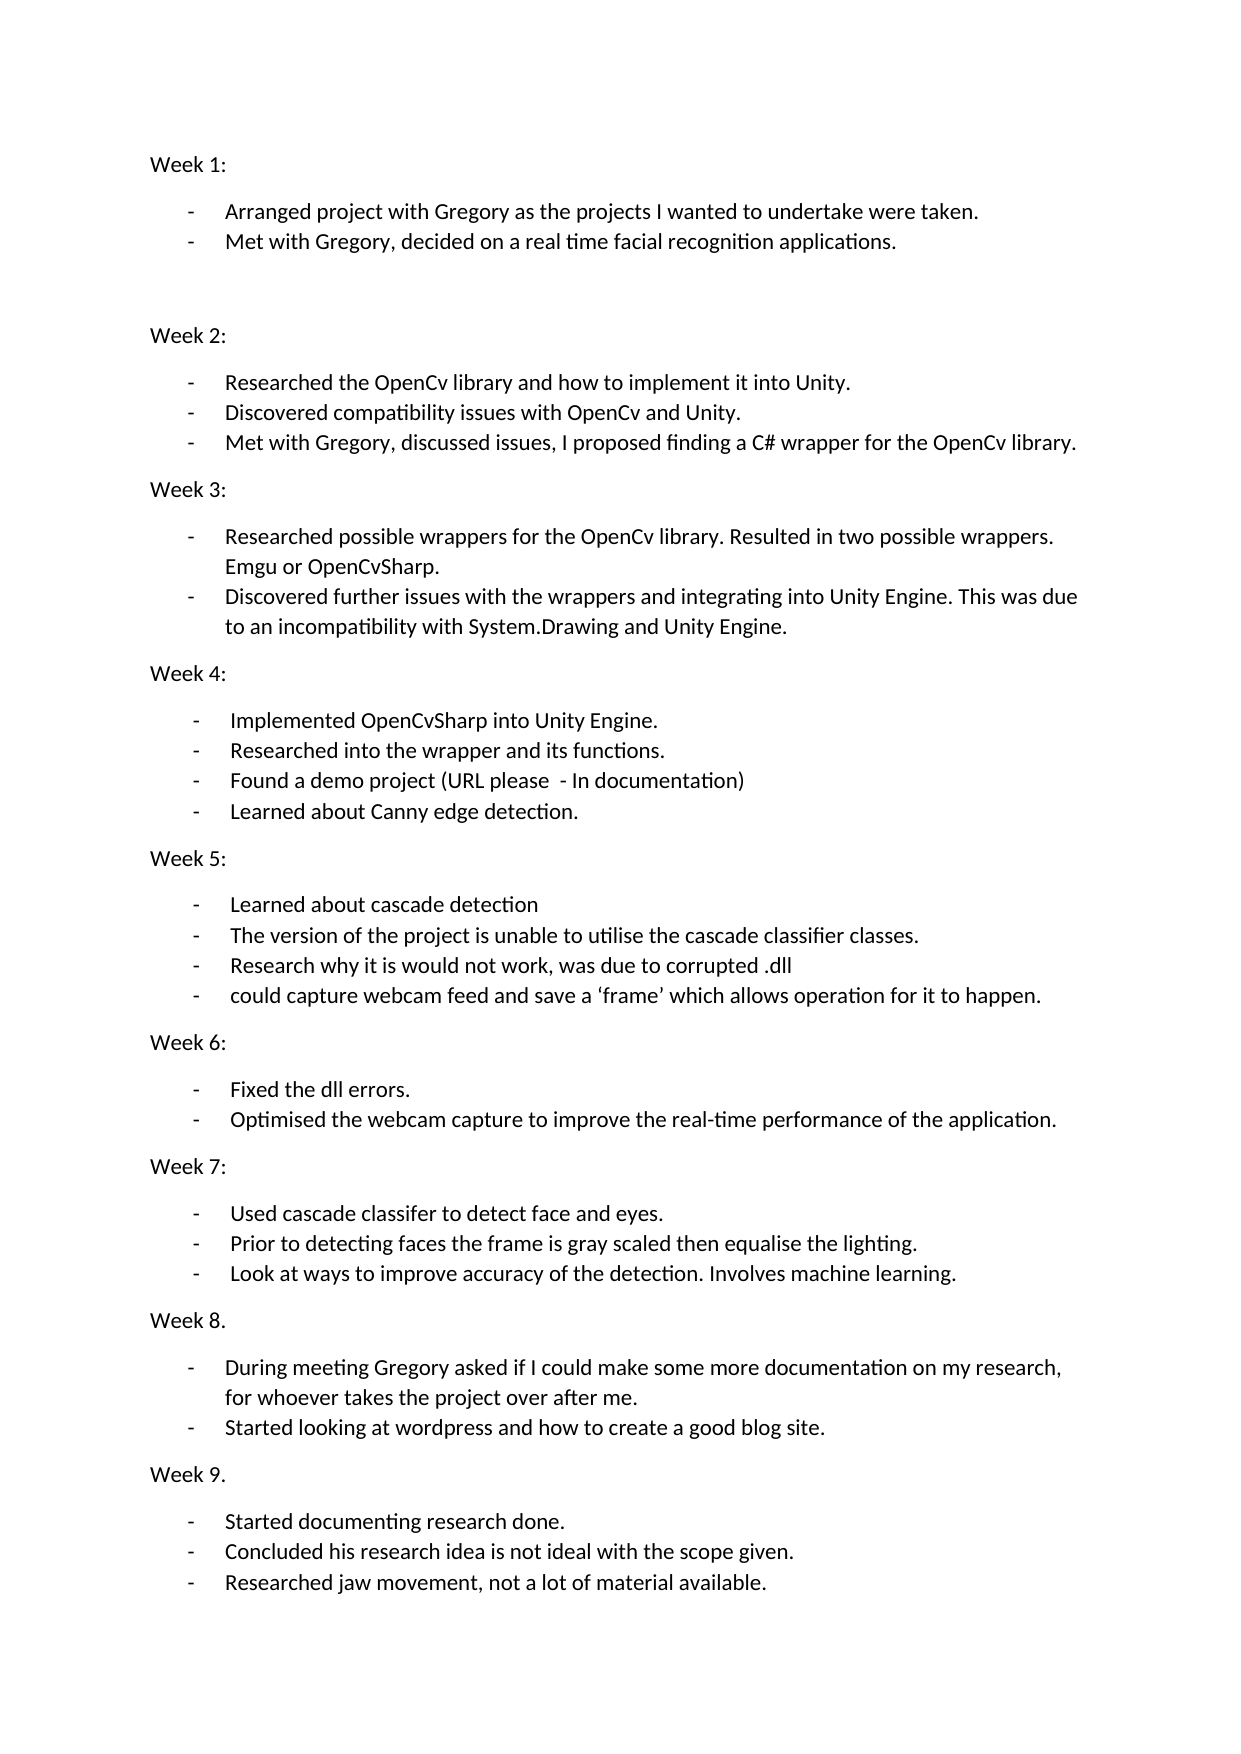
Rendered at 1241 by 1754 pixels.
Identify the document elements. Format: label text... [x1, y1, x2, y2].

list Fixed the dll errors. [193, 1075, 1090, 1103]
list Optimised the webcam capture to improve the real-time performance of the application. [193, 1105, 1090, 1133]
text Week 8. [150, 1306, 1090, 1334]
list Researched the OpenCv library and how to implement it into Unity. [187, 368, 1090, 396]
list Discovered compatibility issues with OpenCv and Unity. [187, 398, 1090, 426]
list Researched into the wrapper and its functions. [193, 736, 1090, 764]
list Prior to detecting faces the frame is gray scaled then equalise the lighting. [193, 1229, 1090, 1257]
list The version of the project is unable to utilise the cascade classifier classes. [193, 921, 1090, 949]
list Concluded his research idea is not ideal with the scope given. [187, 1537, 1090, 1566]
text Week 1: [150, 150, 1090, 178]
list Learned about cascade detection [193, 891, 1090, 919]
list Learned about Canny edge detection. [193, 797, 1090, 825]
list Used cascade classifer to detect face and eyes. [193, 1199, 1090, 1227]
text Week 4: [150, 659, 1090, 687]
text Week 2: [150, 321, 1090, 349]
list Found a demo project (URL please - In documentation) [193, 767, 1090, 795]
text Week 7: [150, 1152, 1090, 1180]
list Research why it is would not work, was due to corrupted .dll [193, 951, 1090, 979]
list Arranged project with Gregory as the projects I wanted to undertake were taken. [187, 197, 1090, 225]
list could capture webcam feed and save a ‘frame’ which allows operation for it to happen. [193, 981, 1090, 1009]
list Started looking at wordpress and how to create a good blog site. [187, 1413, 1090, 1442]
list Researched possible wrappers for the OpenCv library. Resulted in two possible wrappers. Emgu or OpenCvSharp. [187, 522, 1090, 580]
text Week 6: [150, 1028, 1090, 1056]
text Week 3: [150, 475, 1090, 503]
list Met with Gregory, decided on a real time facial recognition applications. [187, 227, 1090, 255]
list Look at ways to improve accuracy of the detection. Involves machine learning. [193, 1259, 1090, 1287]
text Week 9. [150, 1460, 1090, 1488]
list During meeting Gregory asked if I could make some more documentation on my research, for whoever takes the project over after me. [187, 1353, 1090, 1411]
list Met with Gregory, discussed issues, I proposed finding a C# wrapper for the OpenCv library. [187, 428, 1090, 456]
list Discovered further issues with the wrappers and integrating into Unity Engine. This was due to an incompatibility with System.Drawing and Unity Engine. [187, 582, 1090, 641]
list Implemented OpenCvSharp into Unity Engine. [193, 706, 1090, 734]
list Researched jaw movement, not a lot of material available. [187, 1568, 1090, 1596]
list Started documenting research done. [187, 1507, 1090, 1535]
text Week 5: [150, 844, 1090, 872]
